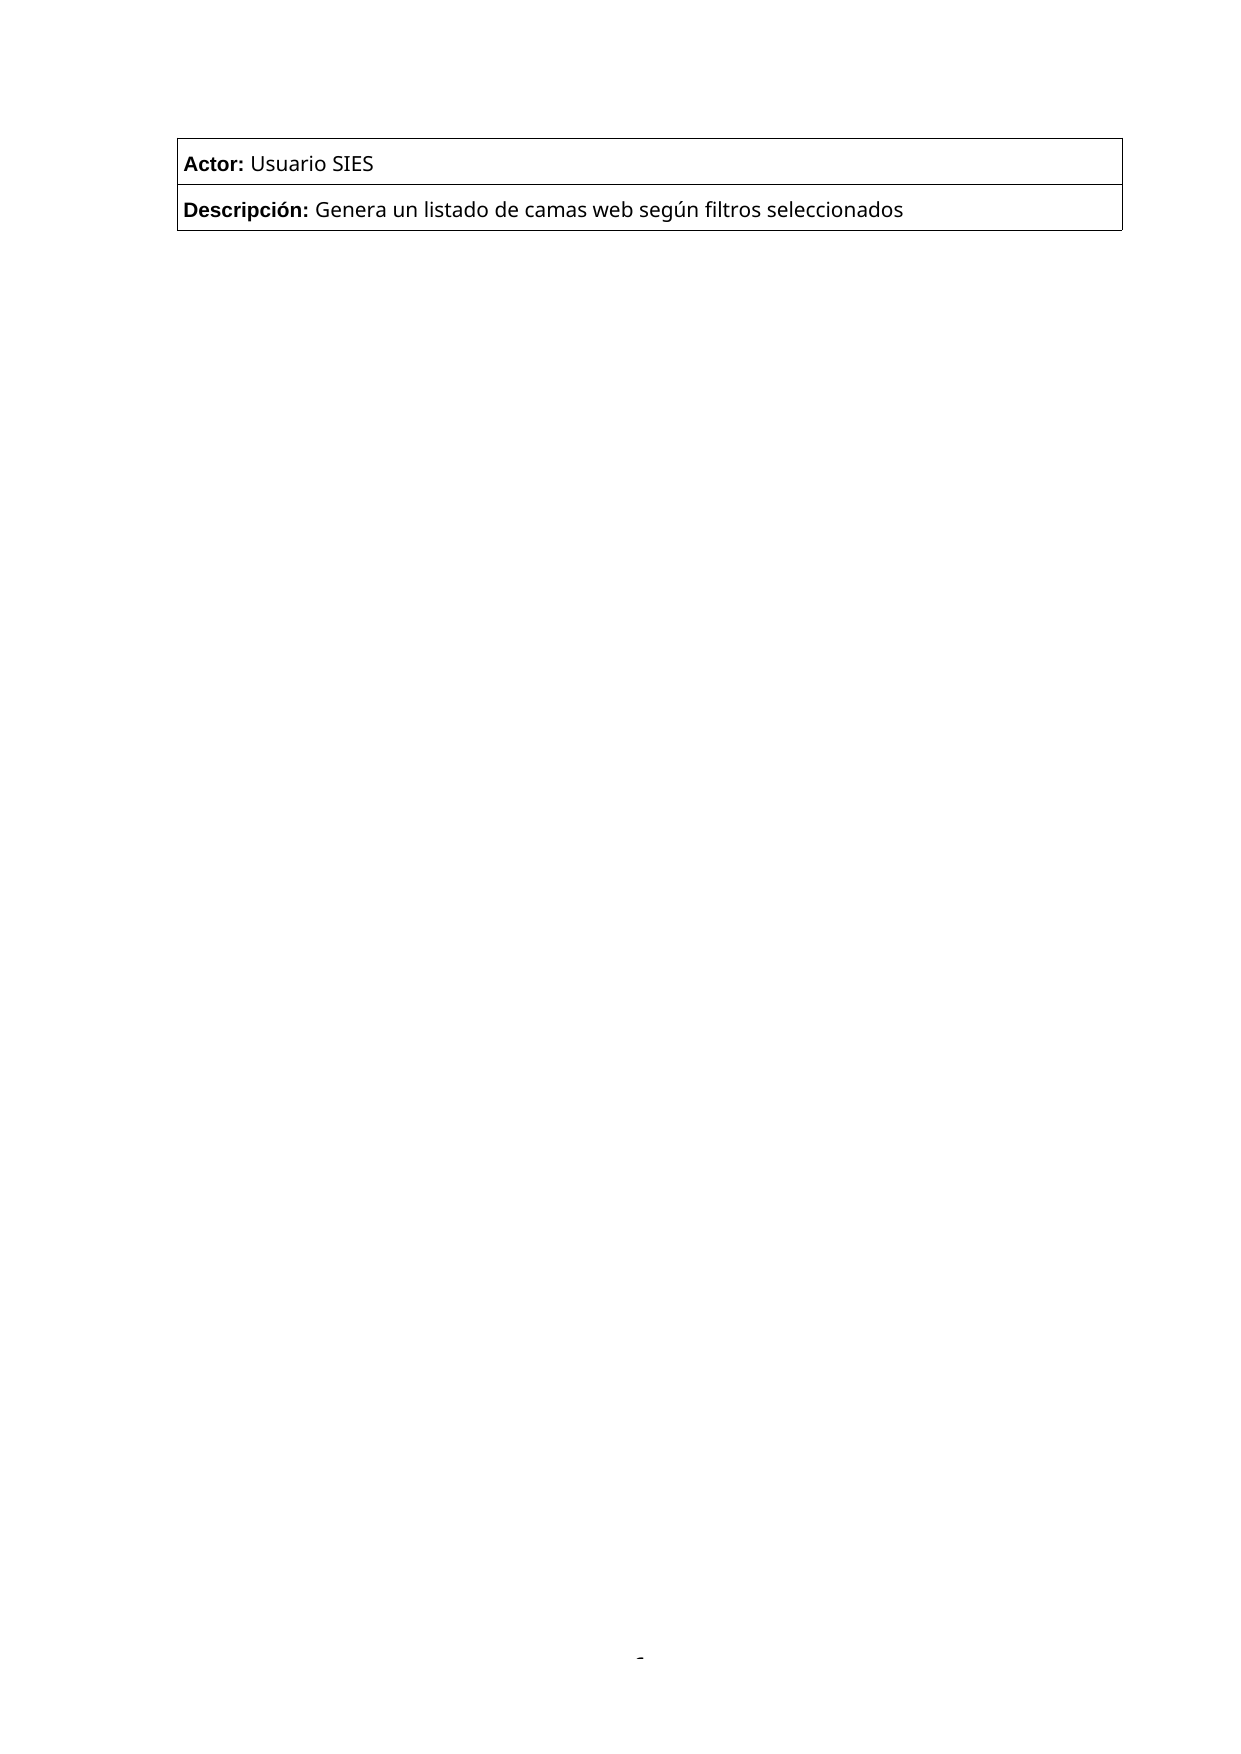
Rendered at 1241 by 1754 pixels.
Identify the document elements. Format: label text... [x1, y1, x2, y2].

table_cell Actor: Usuario SIES [178, 139, 1122, 183]
table_cell Descripción: Genera un listado de camas web según filtros seleccionados [178, 185, 1122, 229]
